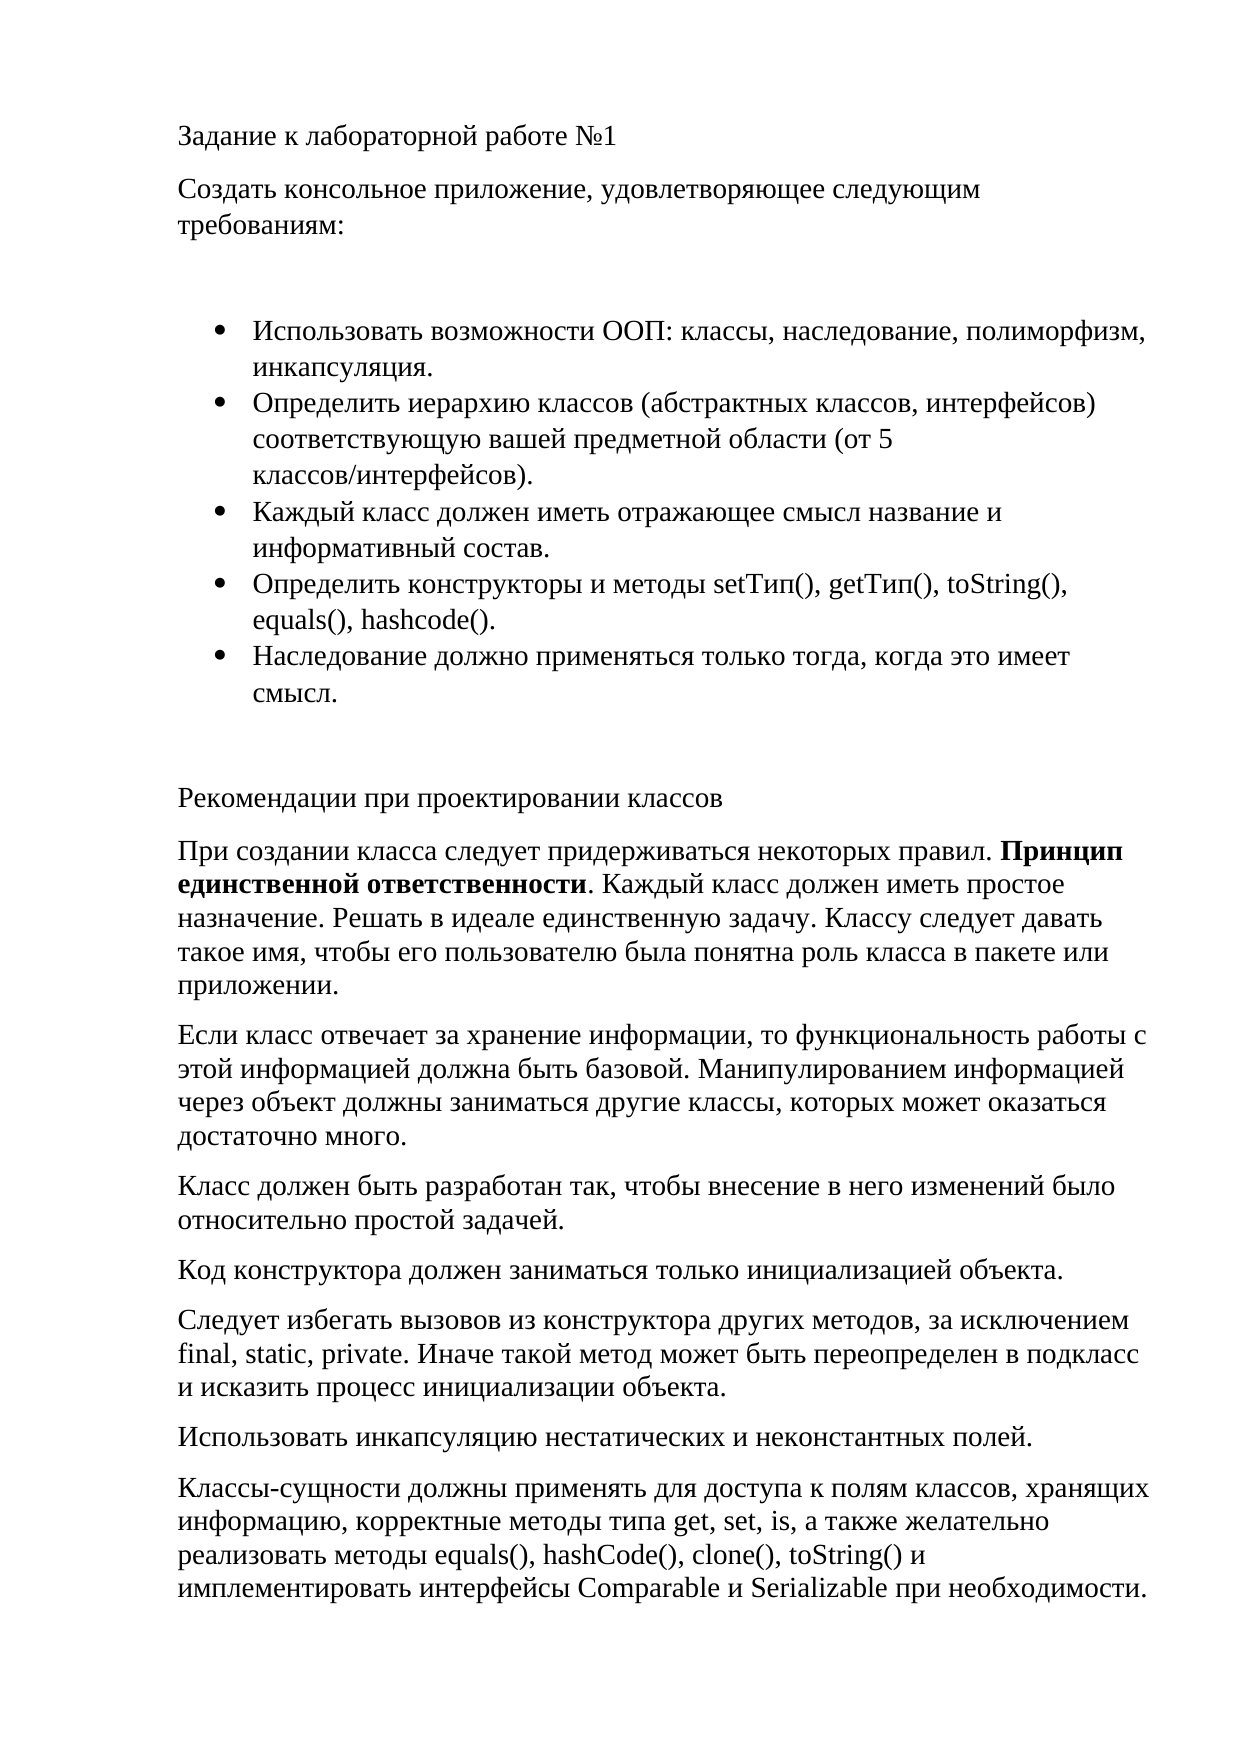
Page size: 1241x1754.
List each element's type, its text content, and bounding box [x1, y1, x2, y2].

text Следует избегать вызовов из конструктора других методов, за исключением final, static, private. Иначе такой метод может быть переопределен в подкласс и исказить процесс инициализации объекта. [177, 1302, 1152, 1403]
text При создании класса следует придерживаться некоторых правил. Принцип единственной ответственности. Каждый класс должен иметь простое назначение. Решать в идеале единственную задачу. Классу следует давать такое имя, чтобы его пользователю была понятна роль класса в пакете или приложении. [177, 833, 1152, 1001]
text Код конструктора должен заниматься только инициализацией объекта. [177, 1252, 1152, 1286]
list Наследование должно применяться только тогда, когда это имеет смысл. [215, 638, 1152, 708]
text Задание к лабораторной работе №1 [177, 118, 1152, 152]
list Определить конструкторы и методы setТип(), getТип(), toString(), equals(), hashcode(). [215, 566, 1152, 636]
text Классы-сущности должны применять для доступа к полям классов, хранящих информацию, корректные методы типа get, set, is, а также желательно реализовать методы equals(), hashCode(), clone(), toString() и имплементировать интерфейсы Comparable и Serializable при необходимости. [177, 1470, 1152, 1604]
text Рекомендации при проектировании классов [177, 780, 1152, 814]
text Использовать инкапсуляцию нестатических и неконстантных полей. [177, 1419, 1152, 1453]
text Если класс отвечает за хранение информации, то функциональность работы с этой информацией должна быть базовой. Манипулированием информацией через объект должны заниматься другие классы, которых может оказаться достаточно много. [177, 1017, 1152, 1152]
list Каждый класс должен иметь отражающее смысл название и информативный состав. [215, 494, 1152, 563]
list Использовать возможности ООП: классы, наследование, полиморфизм, инкапсуляция. [215, 313, 1152, 382]
list Определить иерархию классов (абстрактных классов, интерфейсов) соответствующую вашей предметной области (от 5 классов/интерфейсов). [215, 385, 1152, 491]
text Класс должен быть разработан так, чтобы внесение в него изменений было относительно простой задачей. [177, 1168, 1152, 1235]
text Создать консольное приложение, удовлетворяющее следующим требованиям: [177, 171, 1152, 241]
